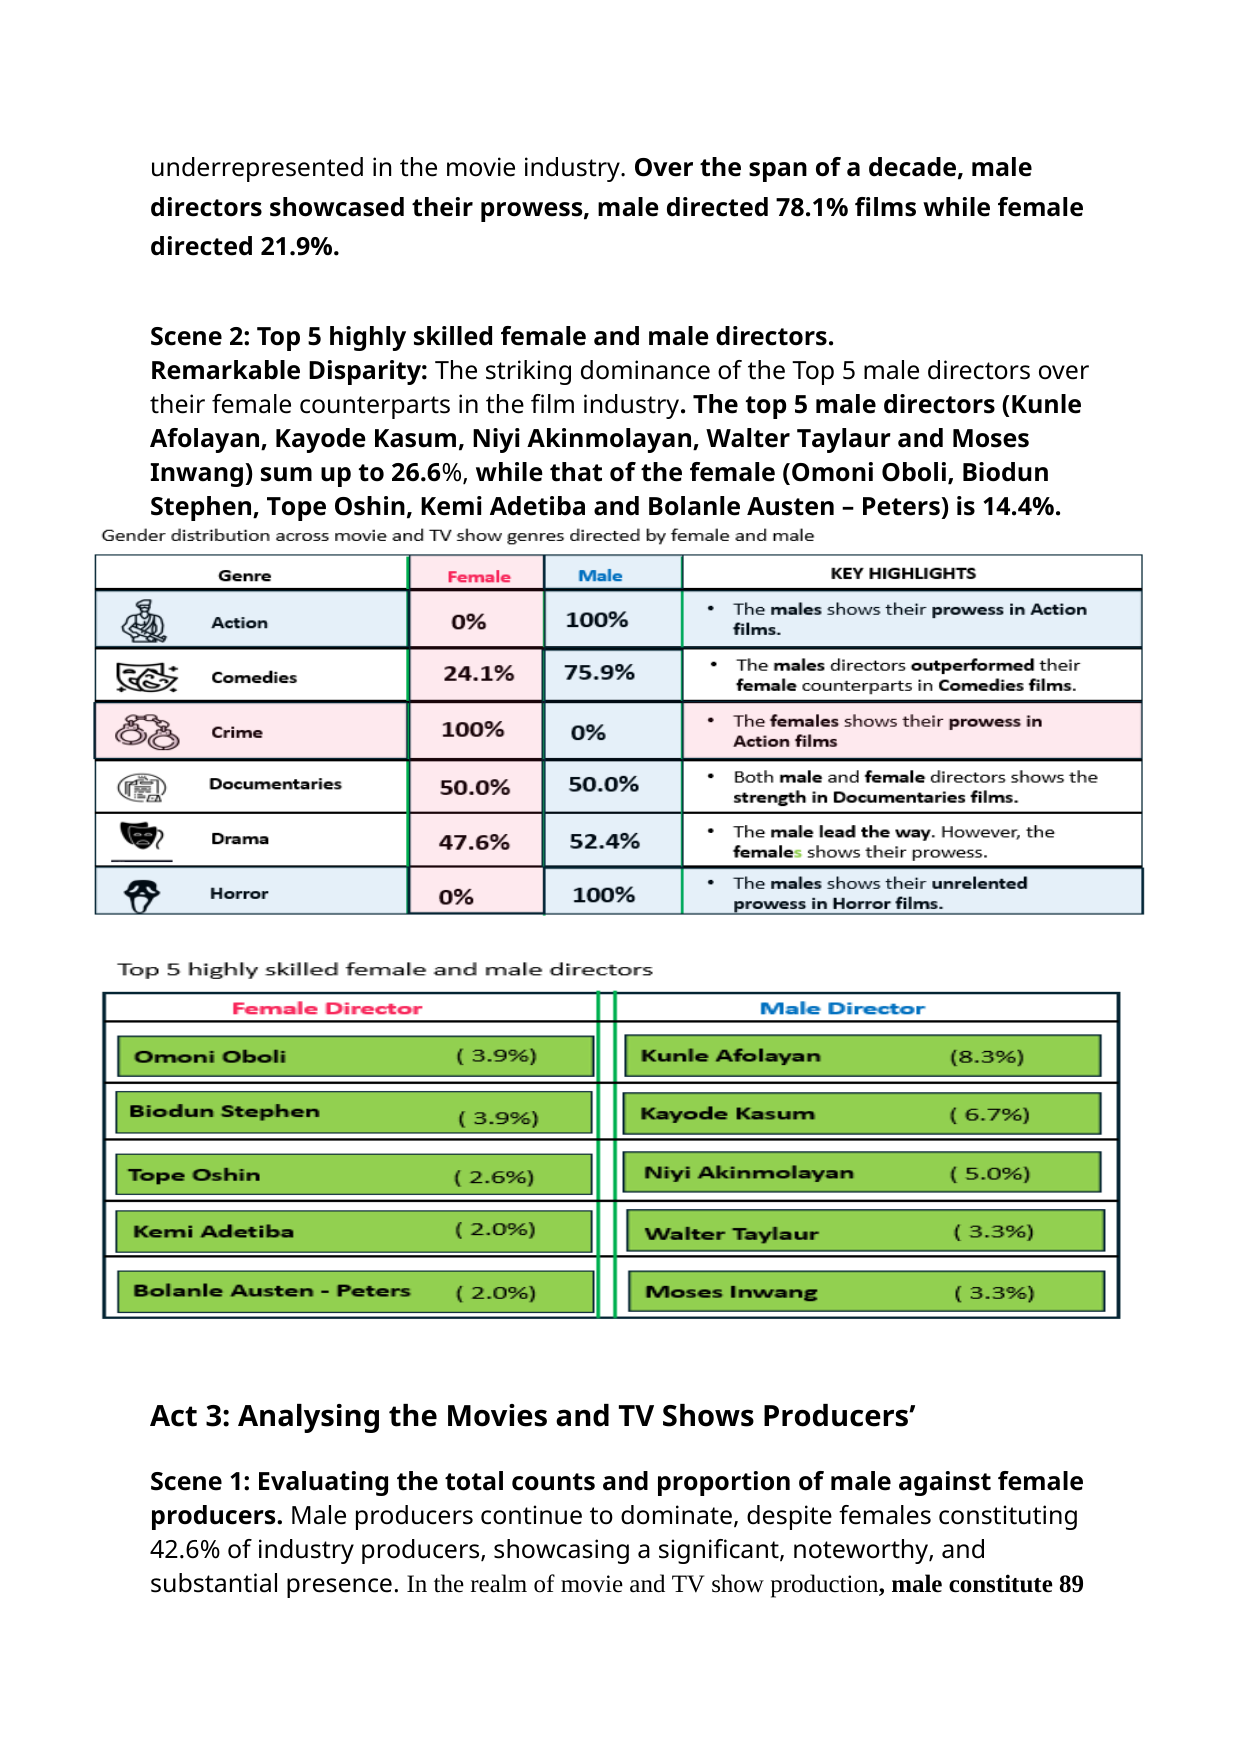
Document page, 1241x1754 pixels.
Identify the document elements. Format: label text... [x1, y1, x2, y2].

text Scene 2: Top 5 highly skilled female and male directors. [150, 318, 1090, 352]
picture [84, 953, 1162, 1332]
text Act 3: Analysing the Movies and TV Shows Producers’ [150, 1395, 1090, 1435]
picture [84, 522, 1162, 918]
text Remarkable Disparity: The striking dominance of the Top 5 male directors over their female counterparts in the film industry. The top 5 male directors (Kunle Afolayan, Kayode Kasum, Niyi Akinmolayan, Walter Taylaur and Moses Inwang) sum up to 26.6%, while that of the female (Omoni Oboli, Biodun Stephen, Tope Oshin, Kemi Adetiba and Bolanle Austen – Peters) is 14.4%. [150, 352, 1090, 522]
